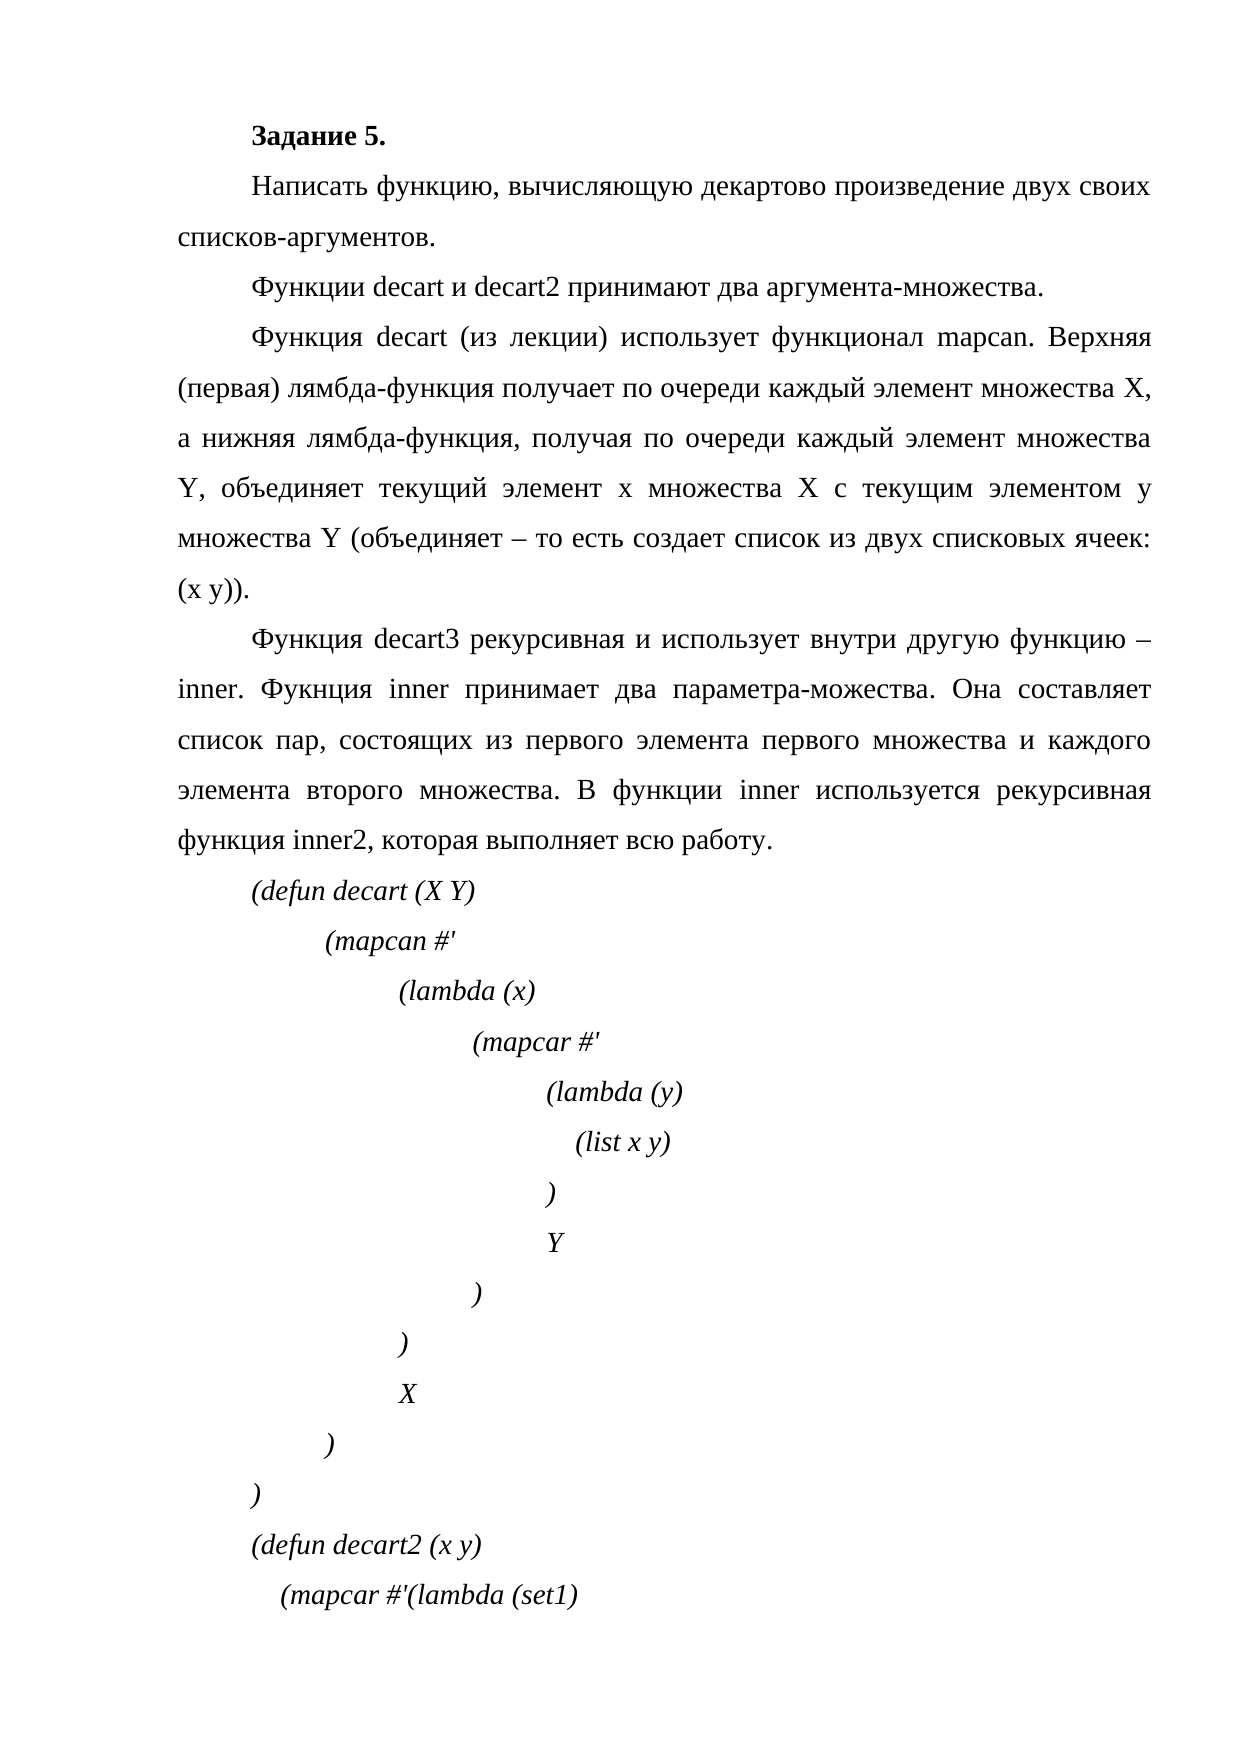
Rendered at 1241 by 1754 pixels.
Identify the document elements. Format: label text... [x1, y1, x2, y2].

text (mapcar #'(lambda (set1) [177, 1577, 1152, 1611]
text (mapcan #' [177, 923, 1152, 957]
text (defun decart2 (x y) [177, 1527, 1152, 1560]
text Функции decart и decart2 принимают два аргумента-множества. [177, 269, 1152, 303]
text (list x y) [177, 1124, 1152, 1158]
text Написать функцию, вычисляющую декартово произведение двух своих списков-аргументов. [177, 168, 1152, 252]
text ) [177, 1175, 1152, 1208]
text Функция decart (из лекции) использует функционал mapcan. Верхняя (первая) лямбда-функция получает по очереди каждый элемент множества X, а нижняя лямбда-функция, получая по очереди каждый элемент множества Y, объединяет текущий элемент x множества X с текущим элементом y множества Y (объединяет – то есть создает список из двух списковых ячеек: (x y)). [177, 319, 1152, 604]
text (lambda (x) [177, 973, 1152, 1007]
text (defun decart (X Y) [177, 873, 1152, 906]
text ) [177, 1326, 1152, 1359]
text ) [177, 1477, 1152, 1510]
text (lambda (y) [177, 1074, 1152, 1108]
text ) [177, 1426, 1152, 1460]
text ) [177, 1275, 1152, 1309]
text Функция decart3 рекурсивная и использует внутри другую функцию – inner. Фукнция inner принимает два параметра-можества. Она составляет список пар, состоящих из первого элемента первого множества и каждого элемента второго множества. В функции inner используется рекурсивная функция inner2, которая выполняет всю работу. [177, 621, 1152, 856]
text (mapcar #' [177, 1024, 1152, 1057]
text Задание 5. [177, 118, 1152, 152]
text Y [177, 1225, 1152, 1258]
text X [177, 1376, 1152, 1409]
